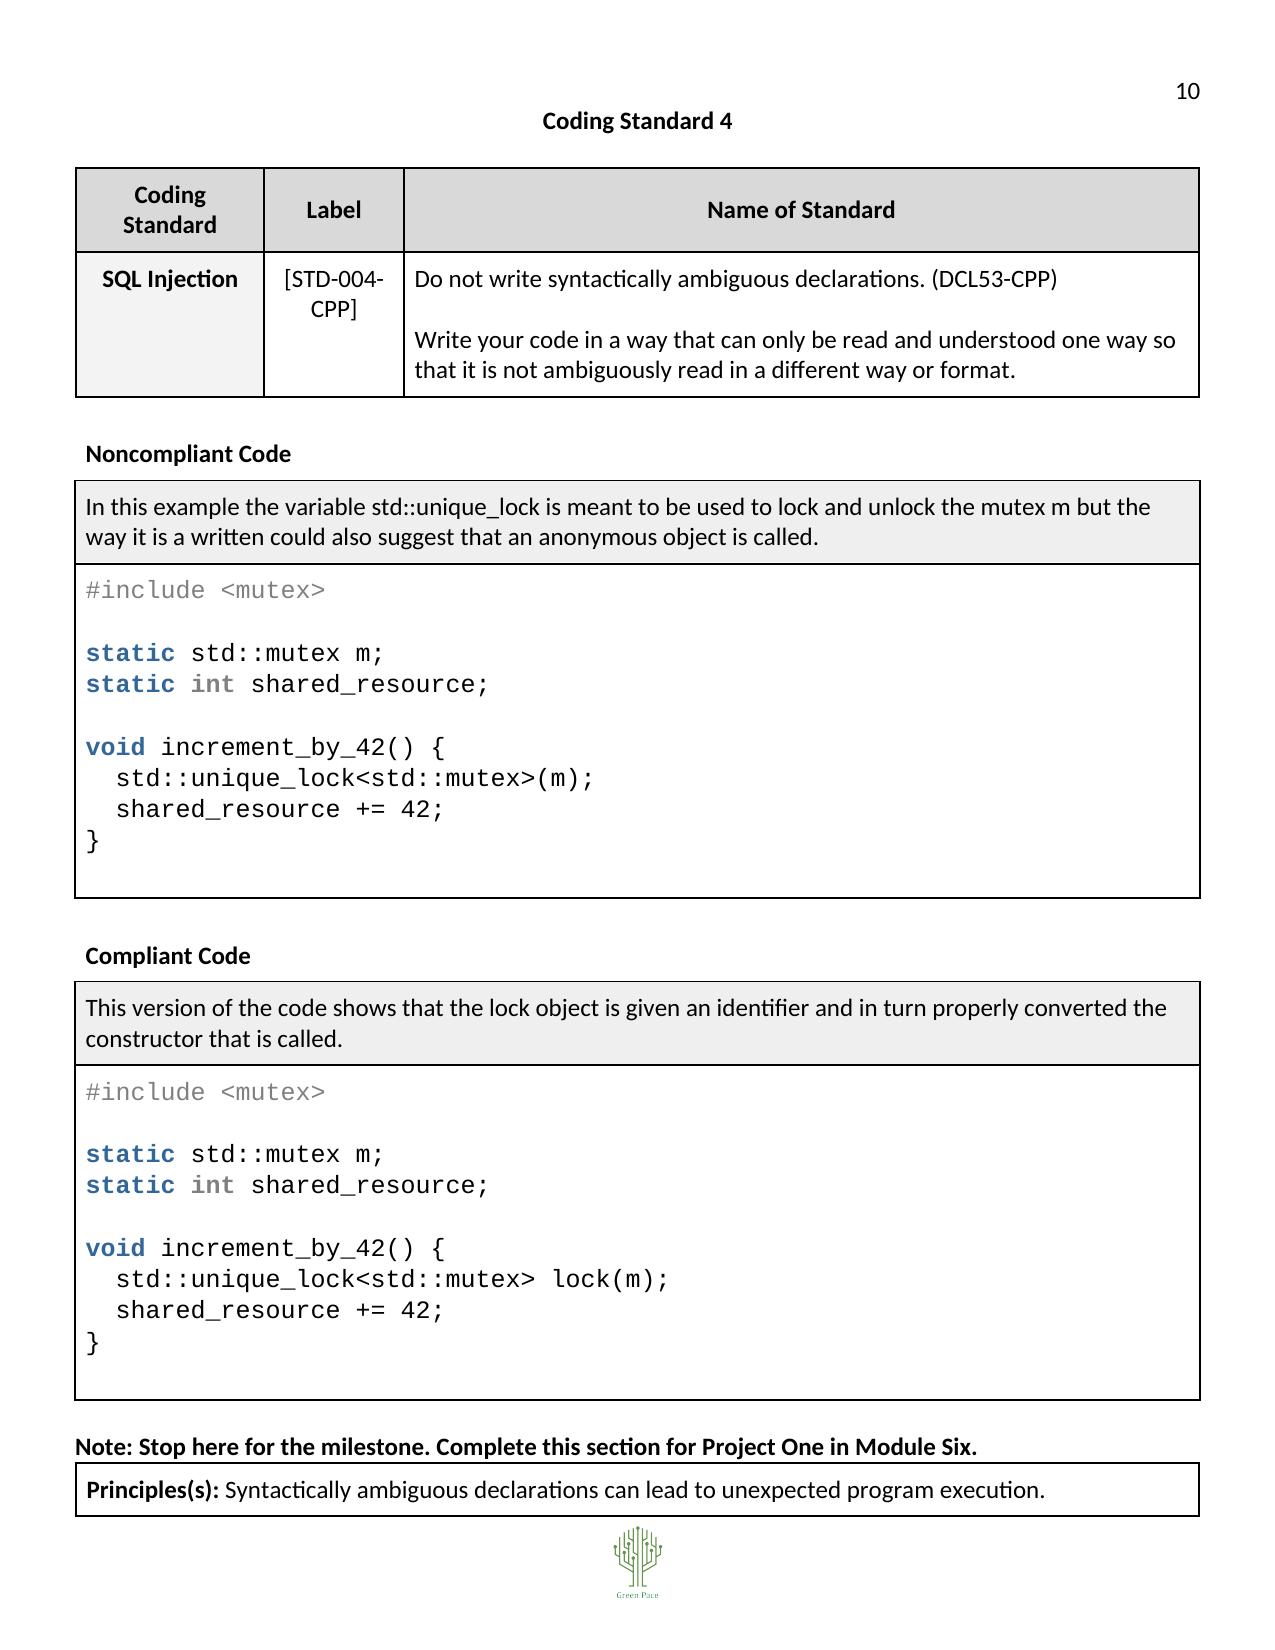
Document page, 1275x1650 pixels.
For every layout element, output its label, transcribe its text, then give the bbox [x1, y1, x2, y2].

picture [605, 1521, 670, 1606]
table_cell Do not write syntactically ambiguous declarations. (DCL53-CPP) Write your code in a way that can only be read and understood one way so that it is not ambiguously read in a different way or format. [405, 253, 1198, 396]
table_cell This version of the code shows that the lock object is given an identifier and in turn properly converted the constructor that is called. [76, 982, 1199, 1064]
table_cell #include <mutex> static std::mutex m; static int shared_resource; void increment_by_42() { std::unique_lock<std::mutex> lock(m); shared_resource += 42; } [76, 1066, 1199, 1399]
table_cell In this example the variable std::unique_lock is meant to be used to lock and unlock the mutex m but the way it is a written could also suggest that an anonymous object is called. [76, 481, 1199, 562]
table_header Name of Standard [405, 169, 1198, 251]
text Note: Stop here for the milestone. Complete this section for Project One in Module Six. [75, 1431, 1200, 1462]
table_cell [STD-004-CPP] [265, 253, 403, 396]
table_header Noncompliant Code [75, 428, 1200, 479]
table_cell SQL Injection [77, 253, 263, 396]
table_header Label [265, 169, 403, 251]
table_header Principles(s): Syntactically ambiguous declarations can lead to unexpected program execution. [77, 1464, 1198, 1515]
table_header Coding Standard [77, 169, 263, 251]
table_cell #include <mutex> static std::mutex m; static int shared_resource; void increment_by_42() { std::unique_lock<std::mutex>(m); shared_resource += 42; } [76, 565, 1199, 897]
table_header Compliant Code [75, 930, 1200, 981]
subtitle Coding Standard 4 [75, 106, 1200, 136]
